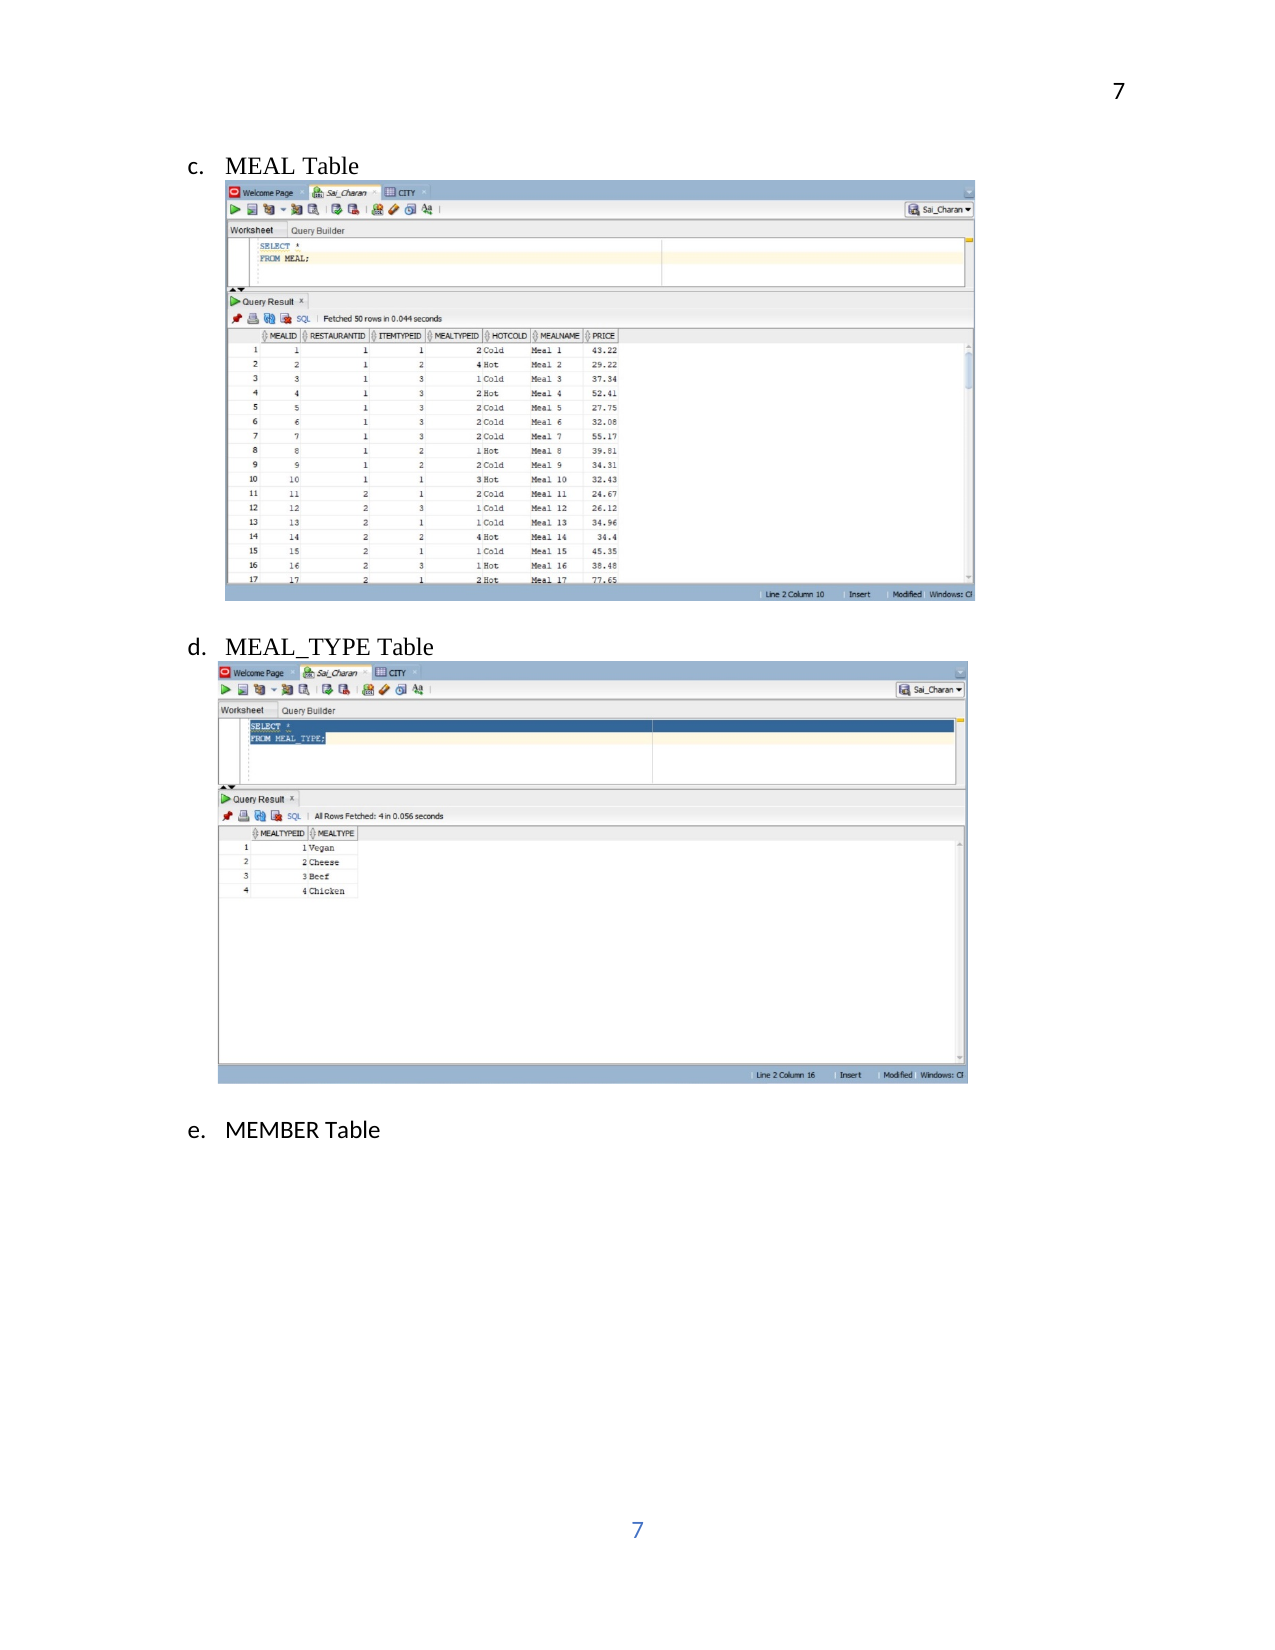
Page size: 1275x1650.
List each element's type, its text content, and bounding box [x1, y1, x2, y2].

list MEAL_TYPE Table [187, 631, 1125, 662]
picture [225, 180, 976, 601]
list MEMBER Table [187, 1114, 1125, 1145]
picture [217, 661, 968, 1084]
